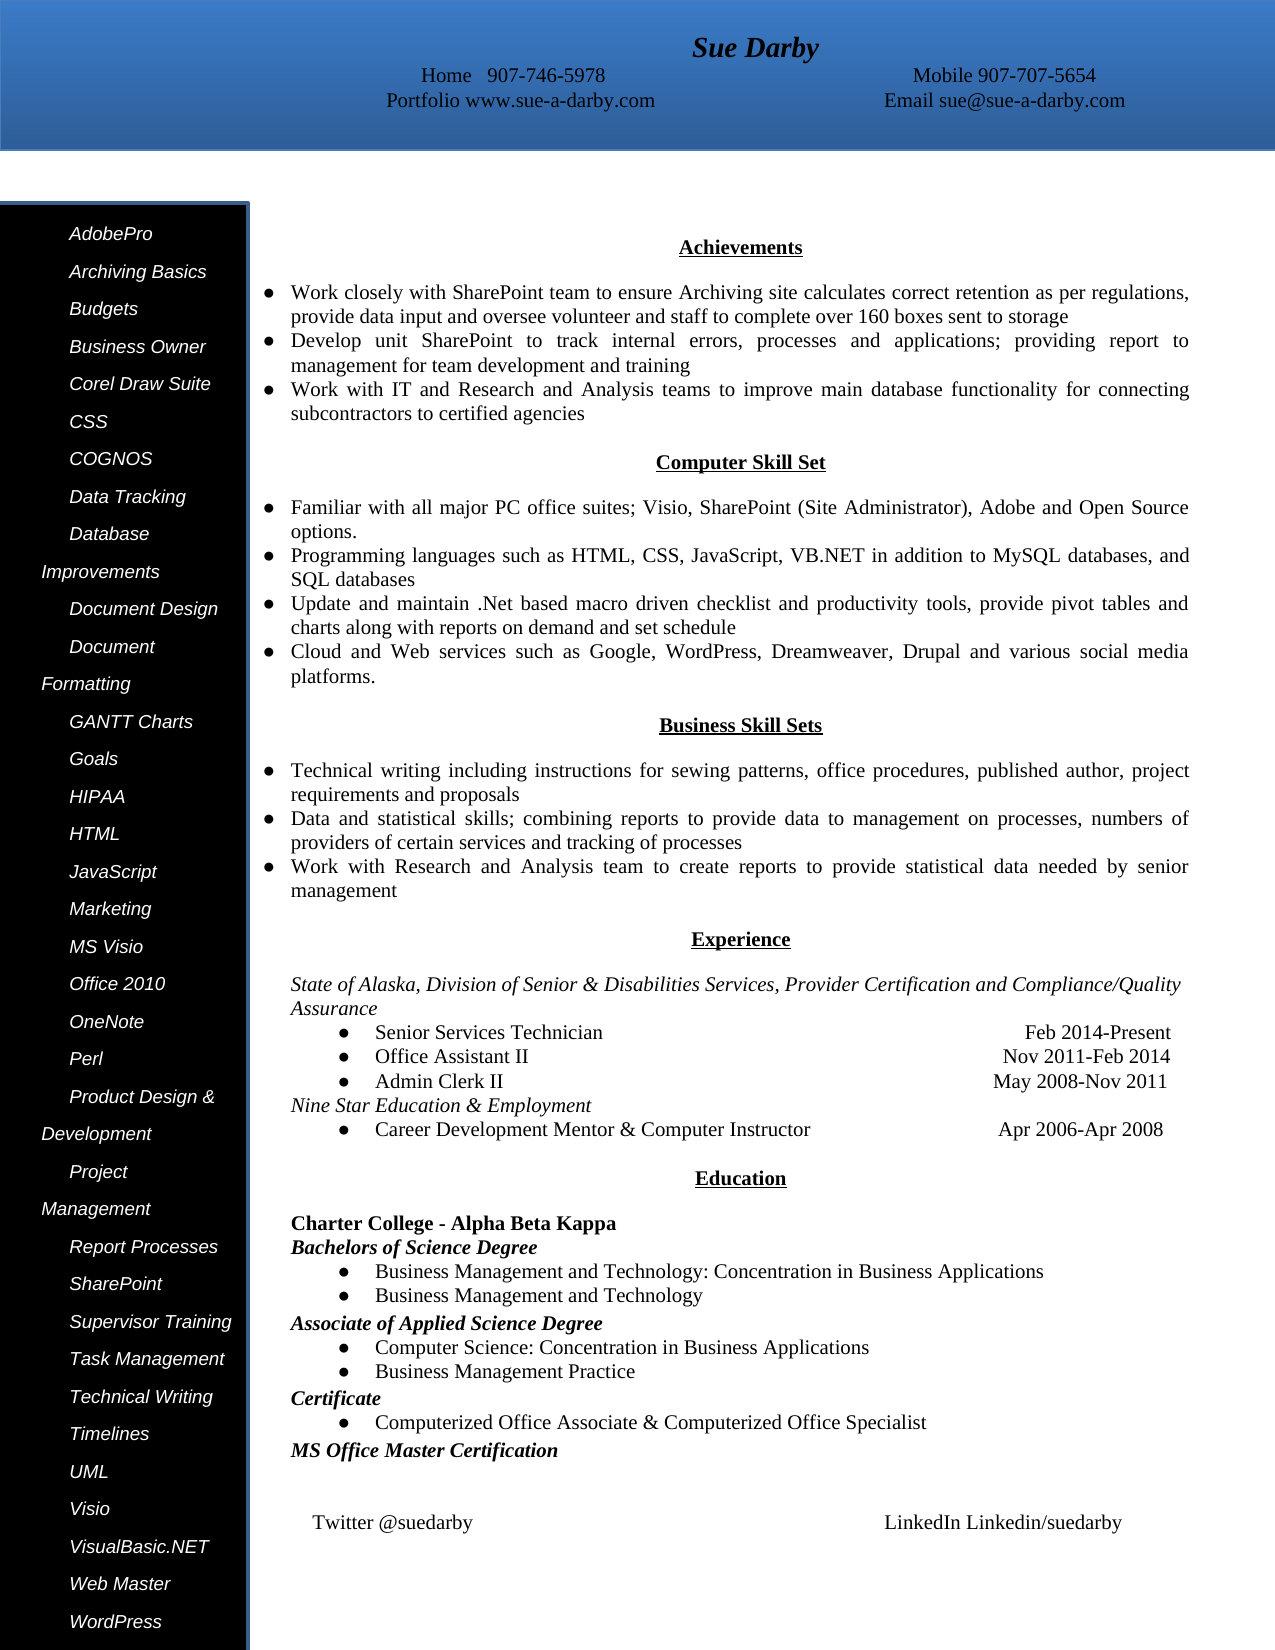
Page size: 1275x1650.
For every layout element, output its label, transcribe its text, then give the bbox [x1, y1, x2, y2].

list Business Management and Technology: Concentration in Business Applications [337, 1259, 1191, 1283]
list Work with IT and Research and Analysis teams to improve main database functionality for connecting subcontractors to certified agencies [262, 377, 1191, 425]
list Work with Research and Analysis team to create reports to provide statistical data needed by senior management [262, 854, 1191, 902]
text Nine Star Education & Employment [291, 1093, 1191, 1117]
list Work closely with SharePoint team to ensure Archiving site calculates correct retention as per regulations, provide data input and oversee volunteer and staff to complete over 160 boxes sent to storage [262, 280, 1191, 328]
text Business Skill Sets [291, 713, 1191, 737]
list Senior Services Technician Feb 2014-Present [337, 1020, 1191, 1044]
list Career Development Mentor & Computer Instructor Apr 2006-Apr 2008 [337, 1117, 1191, 1141]
list Admin Clerk II May 2008-Nov 2011 [337, 1068, 1191, 1093]
list Cloud and Web services such as Google, WordPress, Dreamweaver, Drupal and various social media platforms. [262, 639, 1191, 688]
text Computer Skill Set [291, 450, 1191, 474]
list Office Assistant II Nov 2011-Feb 2014 [337, 1044, 1191, 1068]
list Computer Science: Concentration in Business Applications [337, 1334, 1191, 1359]
text Achievements [291, 235, 1191, 259]
text Bachelors of Science Degree [291, 1235, 1191, 1259]
list Computerized Office Associate & Computerized Office Specialist [337, 1410, 1191, 1434]
text Education [291, 1166, 1191, 1190]
list Programming languages such as HTML, CSS, JavaScript, VB.NET in addition to MySQL databases, and SQL databases [262, 543, 1191, 591]
text State of Alaska, Division of Senior & Disabilities Services, Provider Certification and Compliance/Quality Assurance [291, 972, 1191, 1020]
list Update and maintain .Net based macro driven checklist and productivity tools, provide pivot tables and charts along with reports on demand and set schedule [262, 591, 1191, 639]
text Charter College - Alpha Beta Kappa [291, 1211, 1191, 1235]
text Certificate [291, 1386, 1191, 1410]
list Business Management and Technology [337, 1283, 1191, 1307]
list Data and statistical skills; combining reports to provide data to management on processes, numbers of providers of certain services and tracking of processes [262, 806, 1191, 854]
text Experience [291, 927, 1191, 951]
text MS Office Master Certification [291, 1438, 1191, 1462]
list Develop unit SharePoint to track internal errors, processes and applications; providing report to management for team development and training [262, 328, 1191, 377]
list Familiar with all major PC office suites; Visio, SharePoint (Site Administrator), Adobe and Open Source options. [262, 495, 1191, 543]
text Associate of Applied Science Degree [291, 1311, 1191, 1334]
list Business Management Practice [337, 1359, 1191, 1383]
list Technical writing including instructions for sewing patterns, office procedures, published author, project requirements and proposals [262, 757, 1191, 806]
